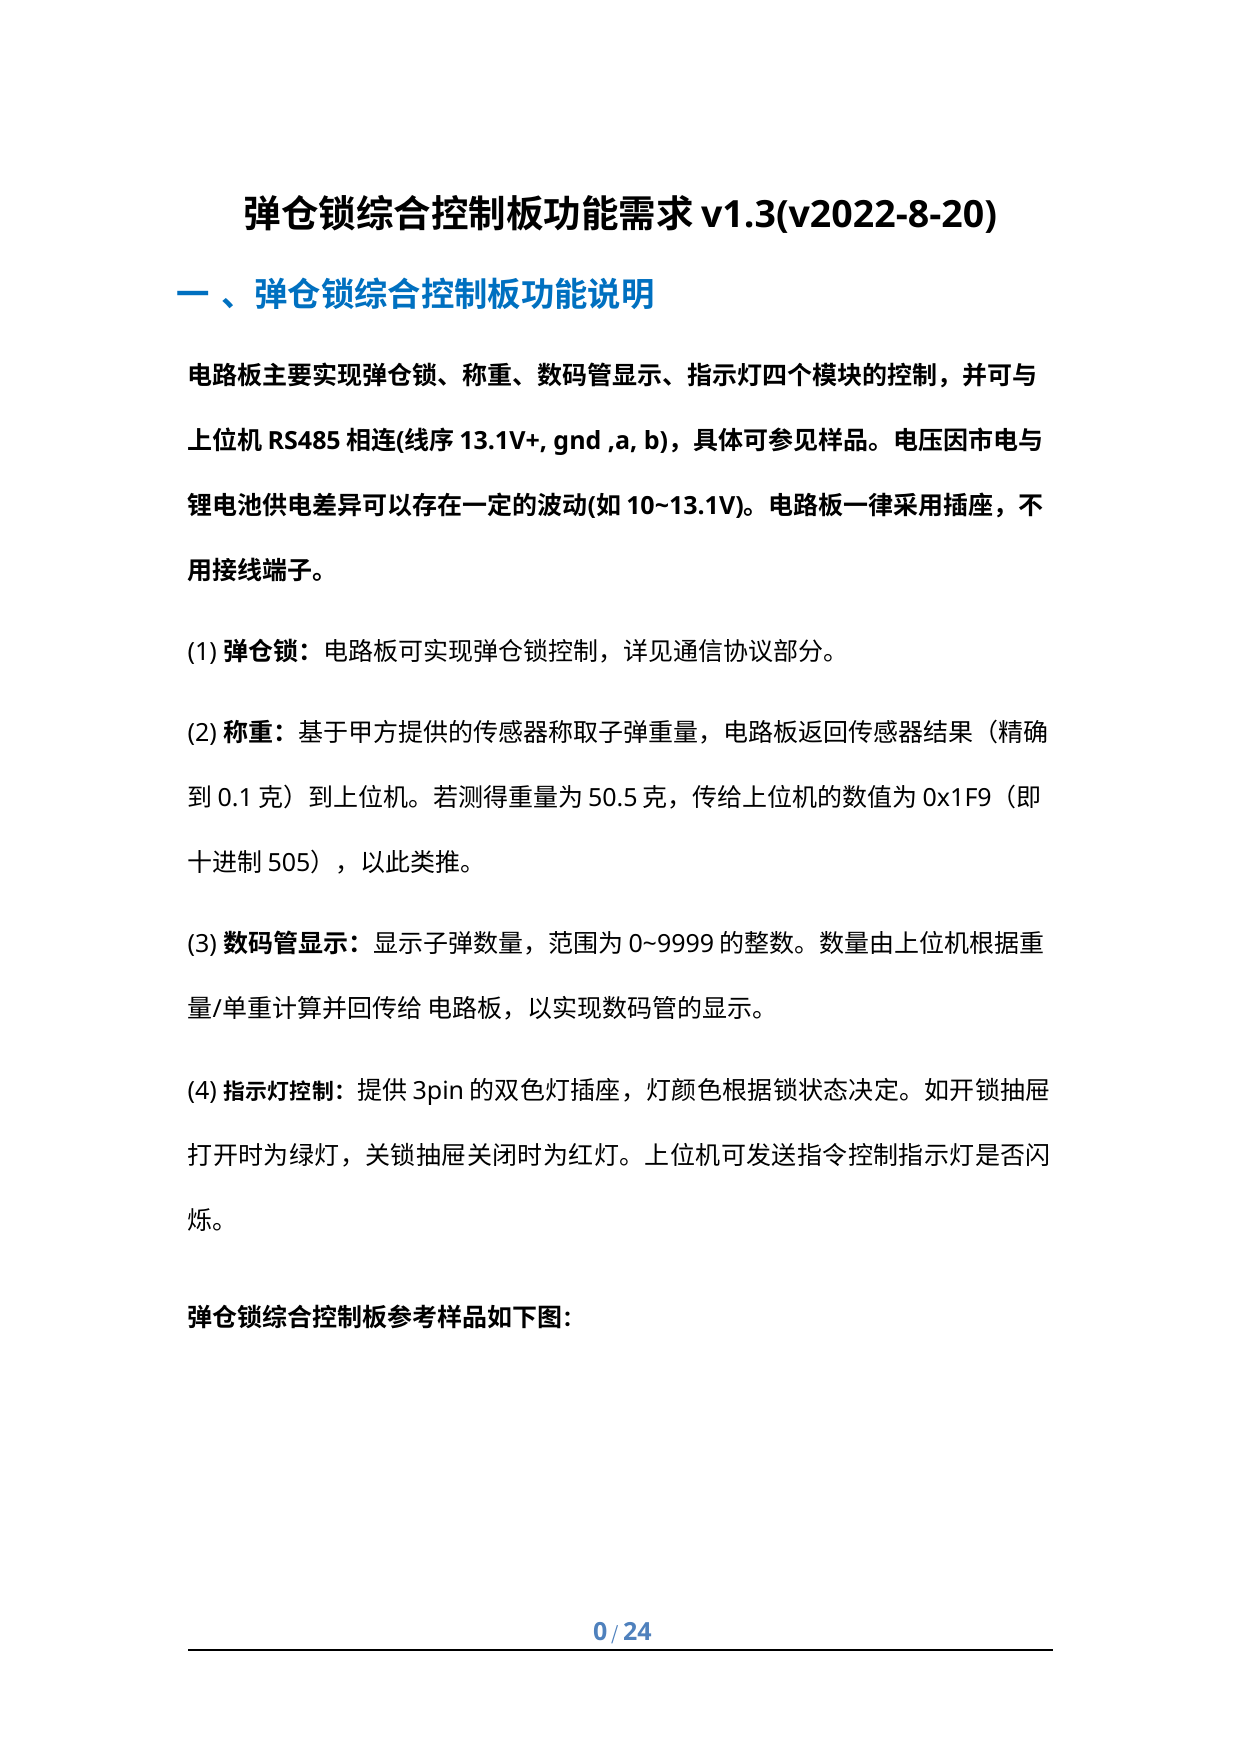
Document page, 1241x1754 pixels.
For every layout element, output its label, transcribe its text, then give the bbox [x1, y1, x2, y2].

list 指示灯控制：提供3pin的双色灯插座，灯颜色根据锁状态决定。如开锁抽屉打开时为绿灯，关锁抽屉关闭时为红灯。上位机可发送指令控制指示灯是否闪烁。 [187, 1056, 1053, 1251]
list 数码管显示：显示子弹数量，范围为0~9999的整数。数量由上位机根据重量/单重计算并回传给 电路板，以实现数码管的显示。 [187, 909, 1053, 1039]
list 弹仓锁：电路板可实现弹仓锁控制，详见通信协议部分。 [187, 617, 1053, 682]
text 弹仓锁综合控制板功能需求v1.3(v2022-8-20) [187, 178, 1053, 243]
list 称重：基于甲方提供的传感器称取子弹重量，电路板返回传感器结果（精确到0.1克）到上位机。若测得重量为50.5克，传给上位机的数值为0x1F9（即十进制505），以此类推。 [187, 698, 1053, 893]
text 电路板主要实现弹仓锁、称重、数码管显示、指示灯四个模块的控制，并可与上位机RS485相连(线序13.1V+, gnd ,a, b)，具体可参见样品。电压因市电与锂电池供电差异可以存在一定的波动(如10~13.1V)。电路板一律采用插座，不用接线端子。 [187, 341, 1053, 601]
text 弹仓锁综合控制板参考样品如下图： [187, 1283, 1053, 1348]
subtitle 、弹仓锁综合控制板功能说明 [177, 259, 1031, 324]
